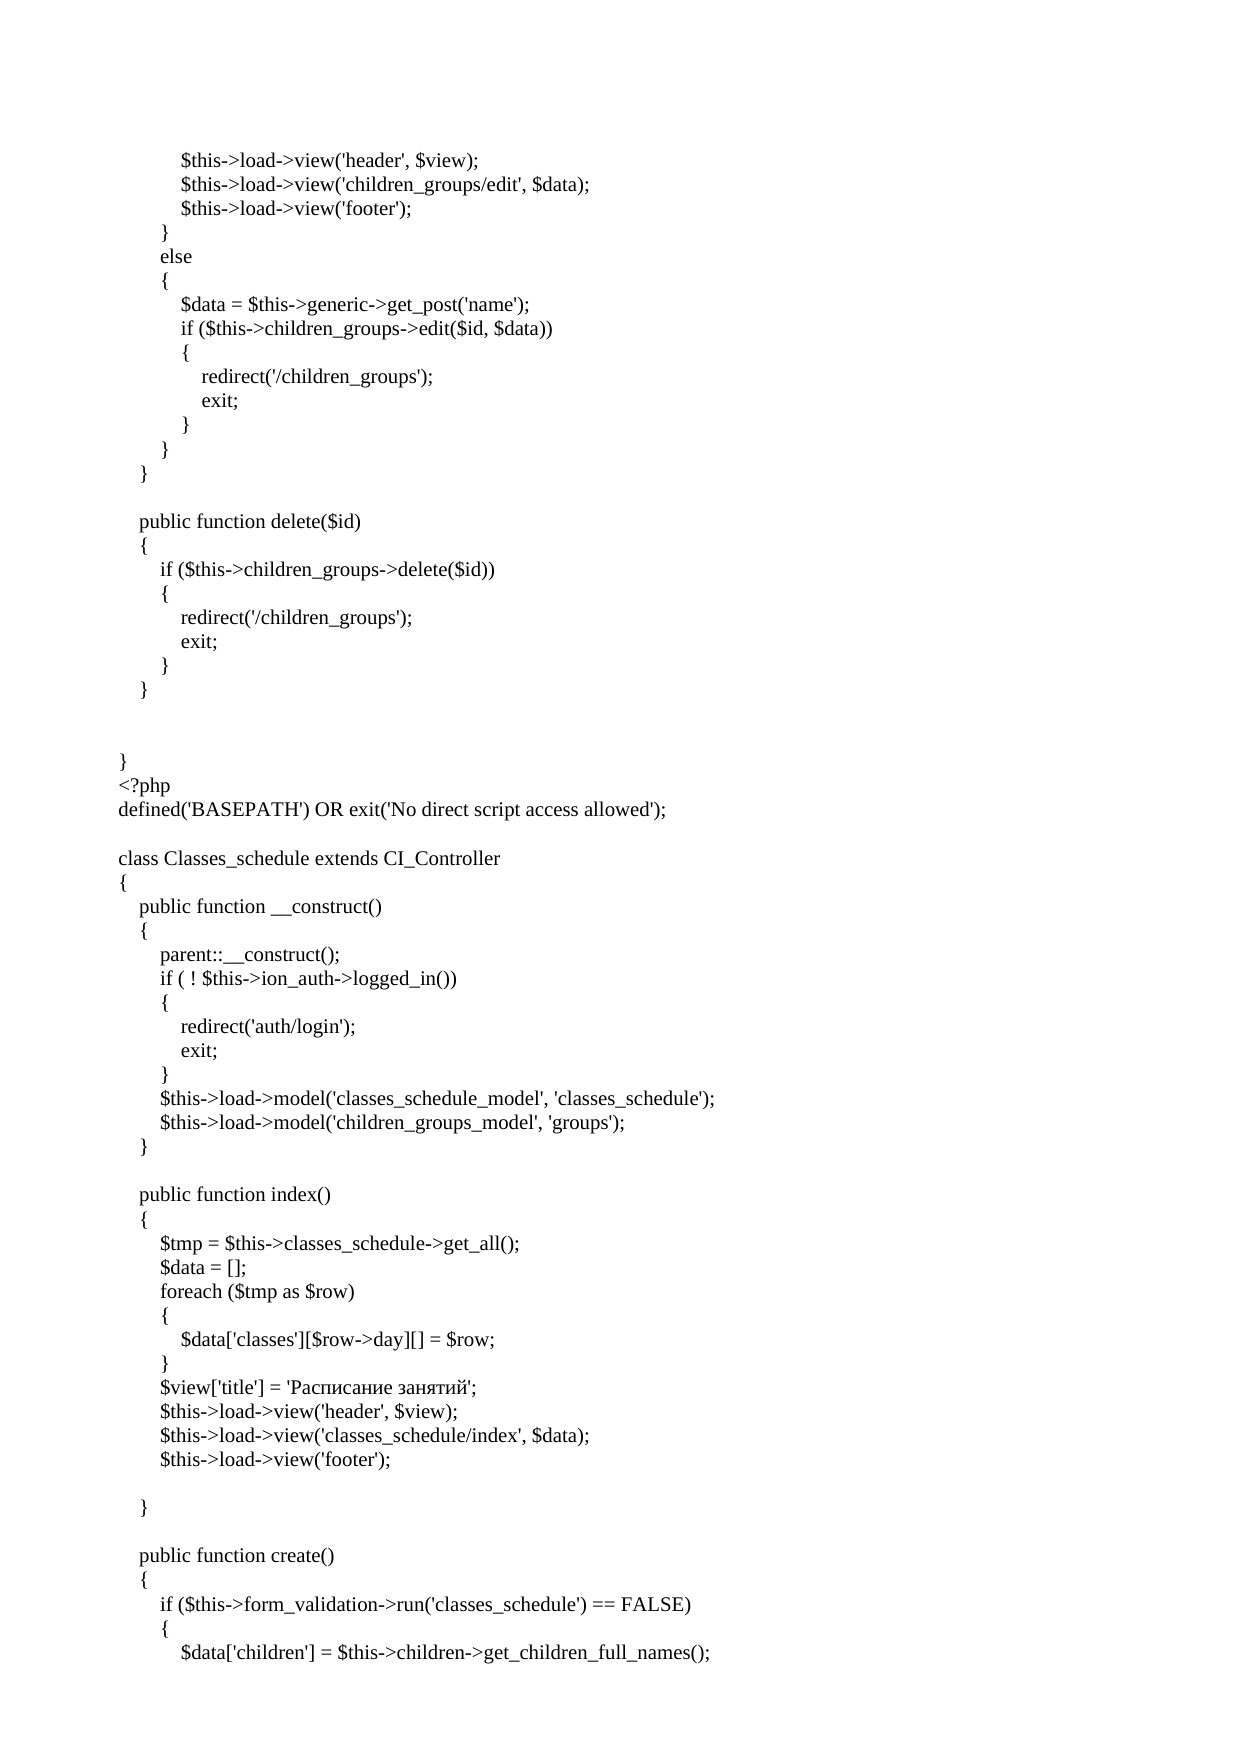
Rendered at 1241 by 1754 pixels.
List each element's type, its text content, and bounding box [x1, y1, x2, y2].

text foreach ($tmp as $row) [118, 1279, 1181, 1303]
text if ( ! $this->ion_auth->logged_in()) [118, 966, 1181, 990]
text $this->load->model('children_groups_model', 'groups'); [118, 1110, 1181, 1134]
text public function create() [118, 1543, 1181, 1567]
text } [118, 677, 1181, 701]
text redirect('/children_groups'); [118, 605, 1181, 629]
text { [118, 918, 1181, 942]
text public function delete($id) [118, 509, 1181, 533]
text $this->load->view('header', $view); [118, 1399, 1181, 1423]
text else [118, 244, 1181, 268]
text if ($this->form_validation->run('classes_schedule') == FALSE) [118, 1591, 1181, 1616]
text $this->load->view('footer'); [118, 1447, 1181, 1471]
text $tmp = $this->classes_schedule->get_all(); [118, 1231, 1181, 1254]
text if ($this->children_groups->delete($id)) [118, 557, 1181, 581]
text { [118, 340, 1181, 364]
text { [118, 1567, 1181, 1591]
text { [118, 869, 1181, 894]
text $this->load->view('classes_schedule/index', $data); [118, 1423, 1181, 1447]
text $data = $this->generic->get_post('name'); [118, 292, 1181, 316]
text } [118, 461, 1181, 484]
text redirect('auth/login'); [118, 1014, 1181, 1038]
text exit; [118, 1038, 1181, 1062]
text public function index() [118, 1182, 1181, 1206]
text { [118, 1303, 1181, 1327]
text parent::__construct(); [118, 942, 1181, 966]
text } [118, 1062, 1181, 1086]
text } [118, 1351, 1181, 1375]
text { [118, 581, 1181, 605]
text $data['classes'][$row->day][] = $row; [118, 1327, 1181, 1351]
text $view['title'] = 'Расписание занятий'; [118, 1375, 1181, 1399]
text $data = []; [118, 1254, 1181, 1279]
text $this->load->model('classes_schedule_model', 'classes_schedule'); [118, 1086, 1181, 1110]
text exit; [118, 388, 1181, 412]
text defined('BASEPATH') OR exit('No direct script access allowed'); [118, 797, 1181, 821]
text { [118, 533, 1181, 557]
text } [118, 749, 1181, 773]
text } [118, 653, 1181, 677]
text class Classes_schedule extends CI_Controller [118, 846, 1181, 869]
text $this->load->view('header', $view); [118, 148, 1181, 172]
text } [118, 1134, 1181, 1158]
text { [118, 268, 1181, 292]
text redirect('/children_groups'); [118, 364, 1181, 388]
text $this->load->view('footer'); [118, 196, 1181, 220]
text { [118, 990, 1181, 1014]
text { [118, 1616, 1181, 1639]
text } [118, 412, 1181, 436]
text } [118, 1495, 1181, 1519]
text <?php [118, 773, 1181, 797]
text exit; [118, 629, 1181, 653]
text public function __construct() [118, 894, 1181, 918]
text if ($this->children_groups->edit($id, $data)) [118, 316, 1181, 340]
text $data['children'] = $this->children->get_children_full_names(); [118, 1639, 1181, 1664]
text { [118, 1206, 1181, 1231]
text } [118, 220, 1181, 244]
text $this->load->view('children_groups/edit', $data); [118, 172, 1181, 196]
text } [118, 436, 1181, 461]
